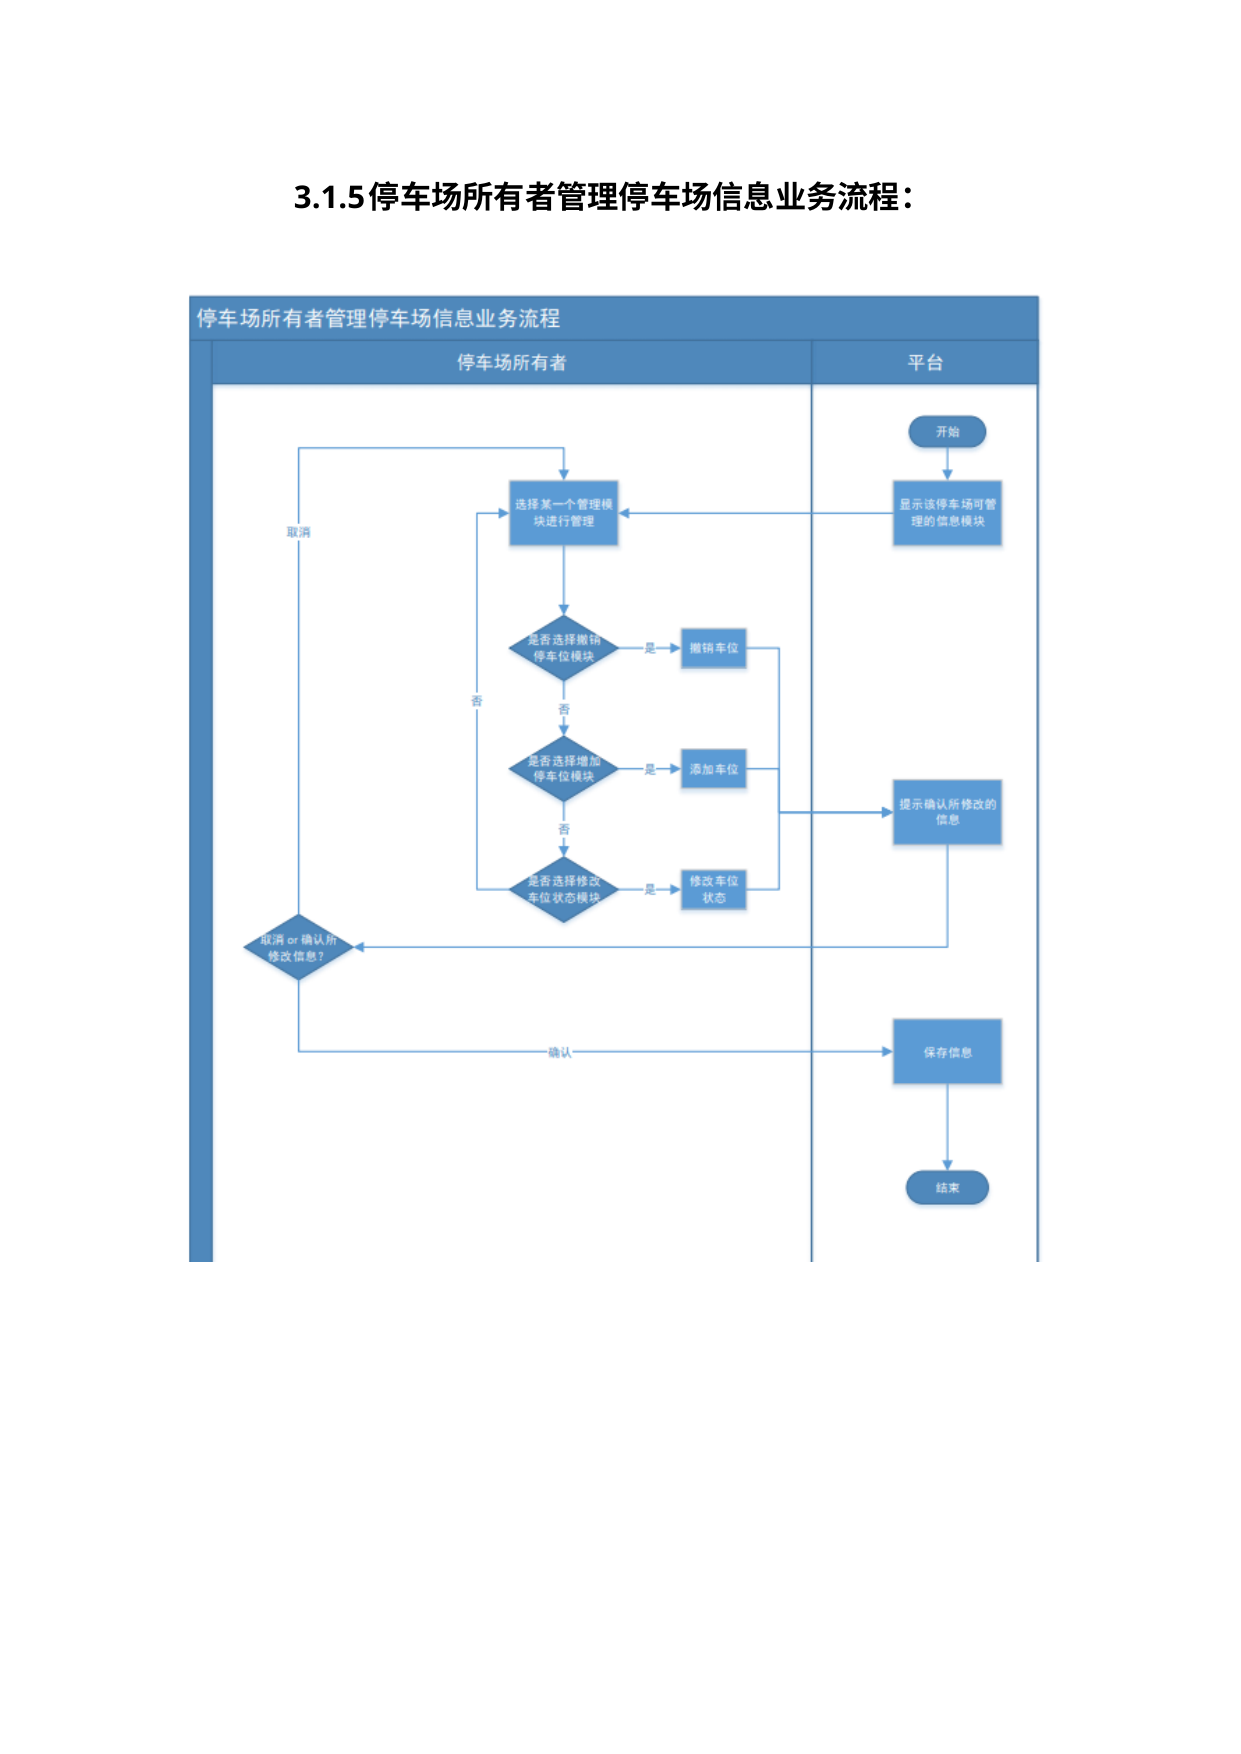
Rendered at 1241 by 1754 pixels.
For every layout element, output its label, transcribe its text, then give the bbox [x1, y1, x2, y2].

list 停车场所有者管理停车场信息业务流程： [294, 162, 1053, 227]
picture [188, 292, 1052, 1262]
